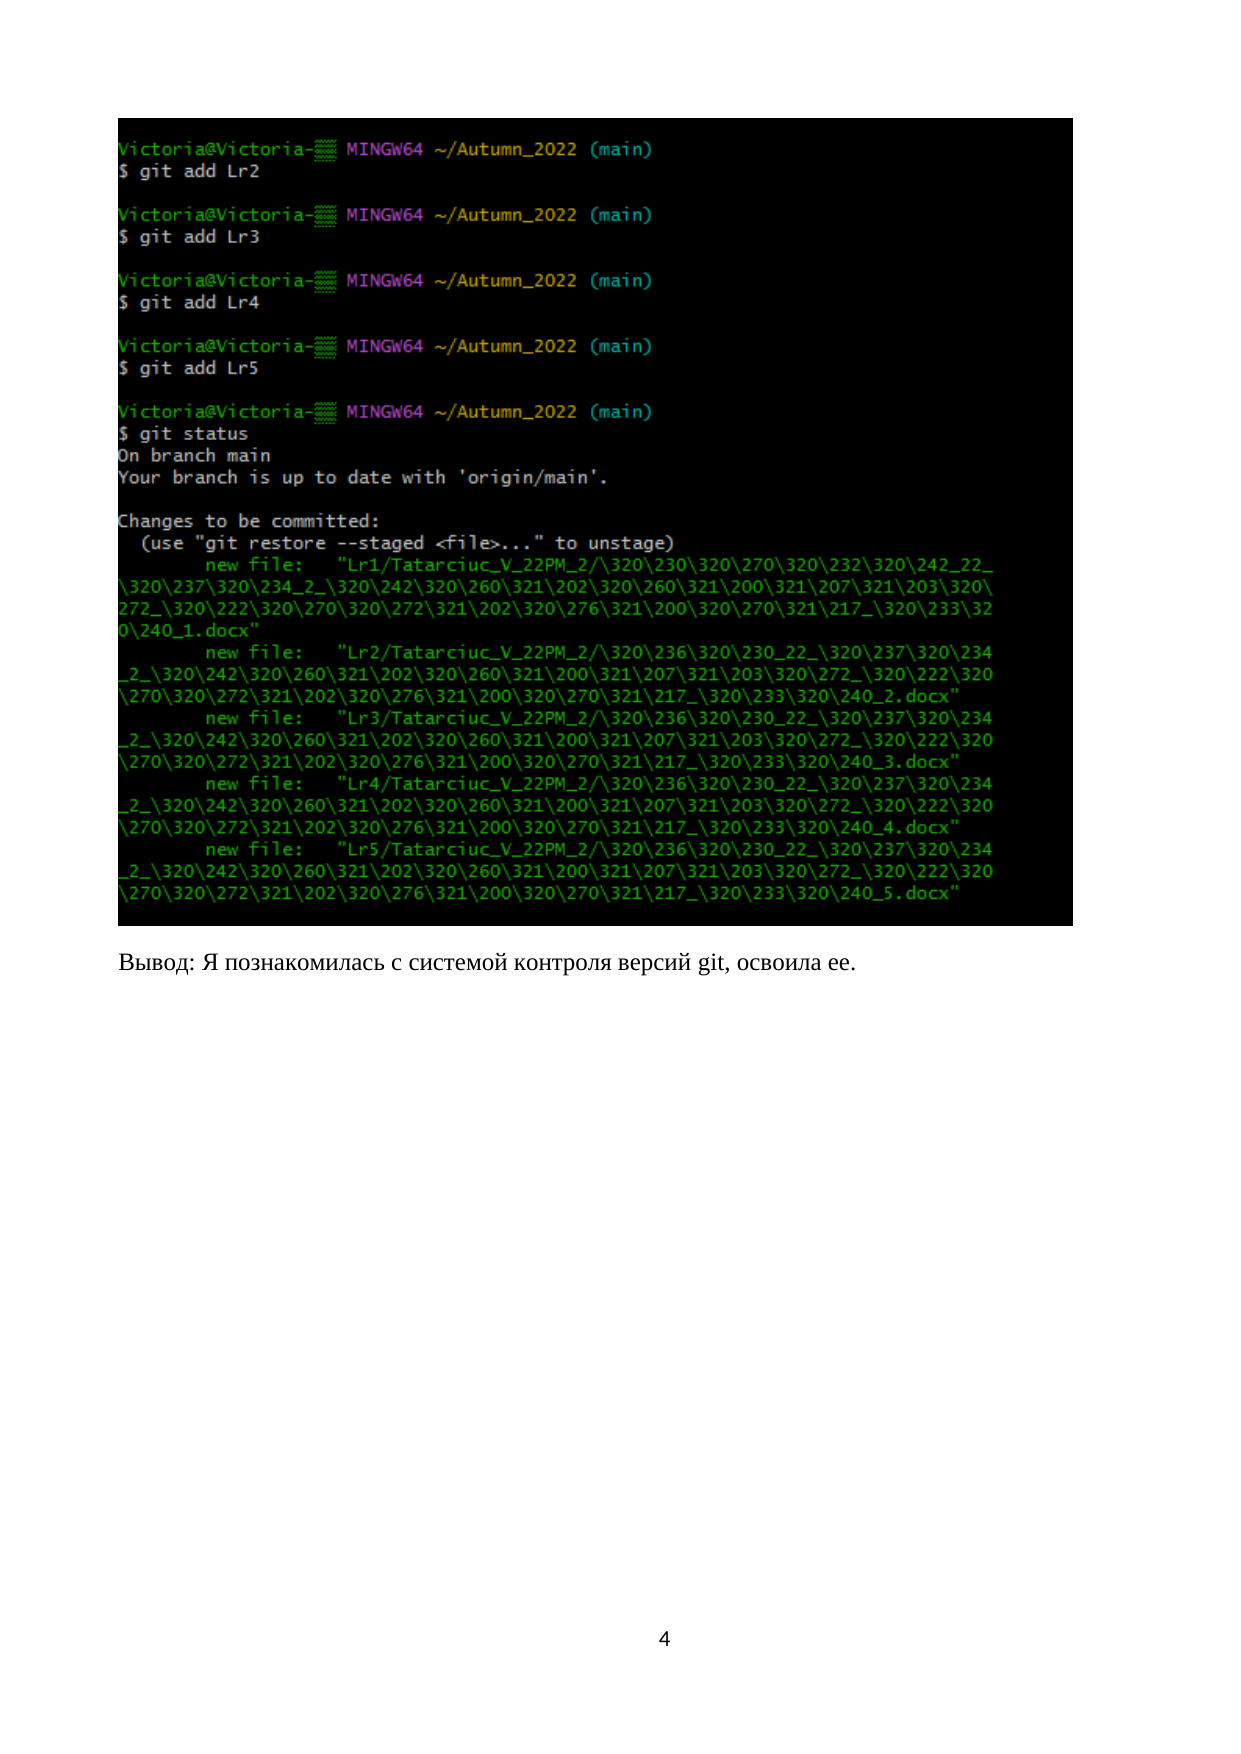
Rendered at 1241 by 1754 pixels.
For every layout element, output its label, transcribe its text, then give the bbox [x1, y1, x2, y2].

picture [118, 118, 1073, 926]
text Вывод: Я познакомилась с системой контроля версий git, освоила ее. [118, 947, 1152, 976]
